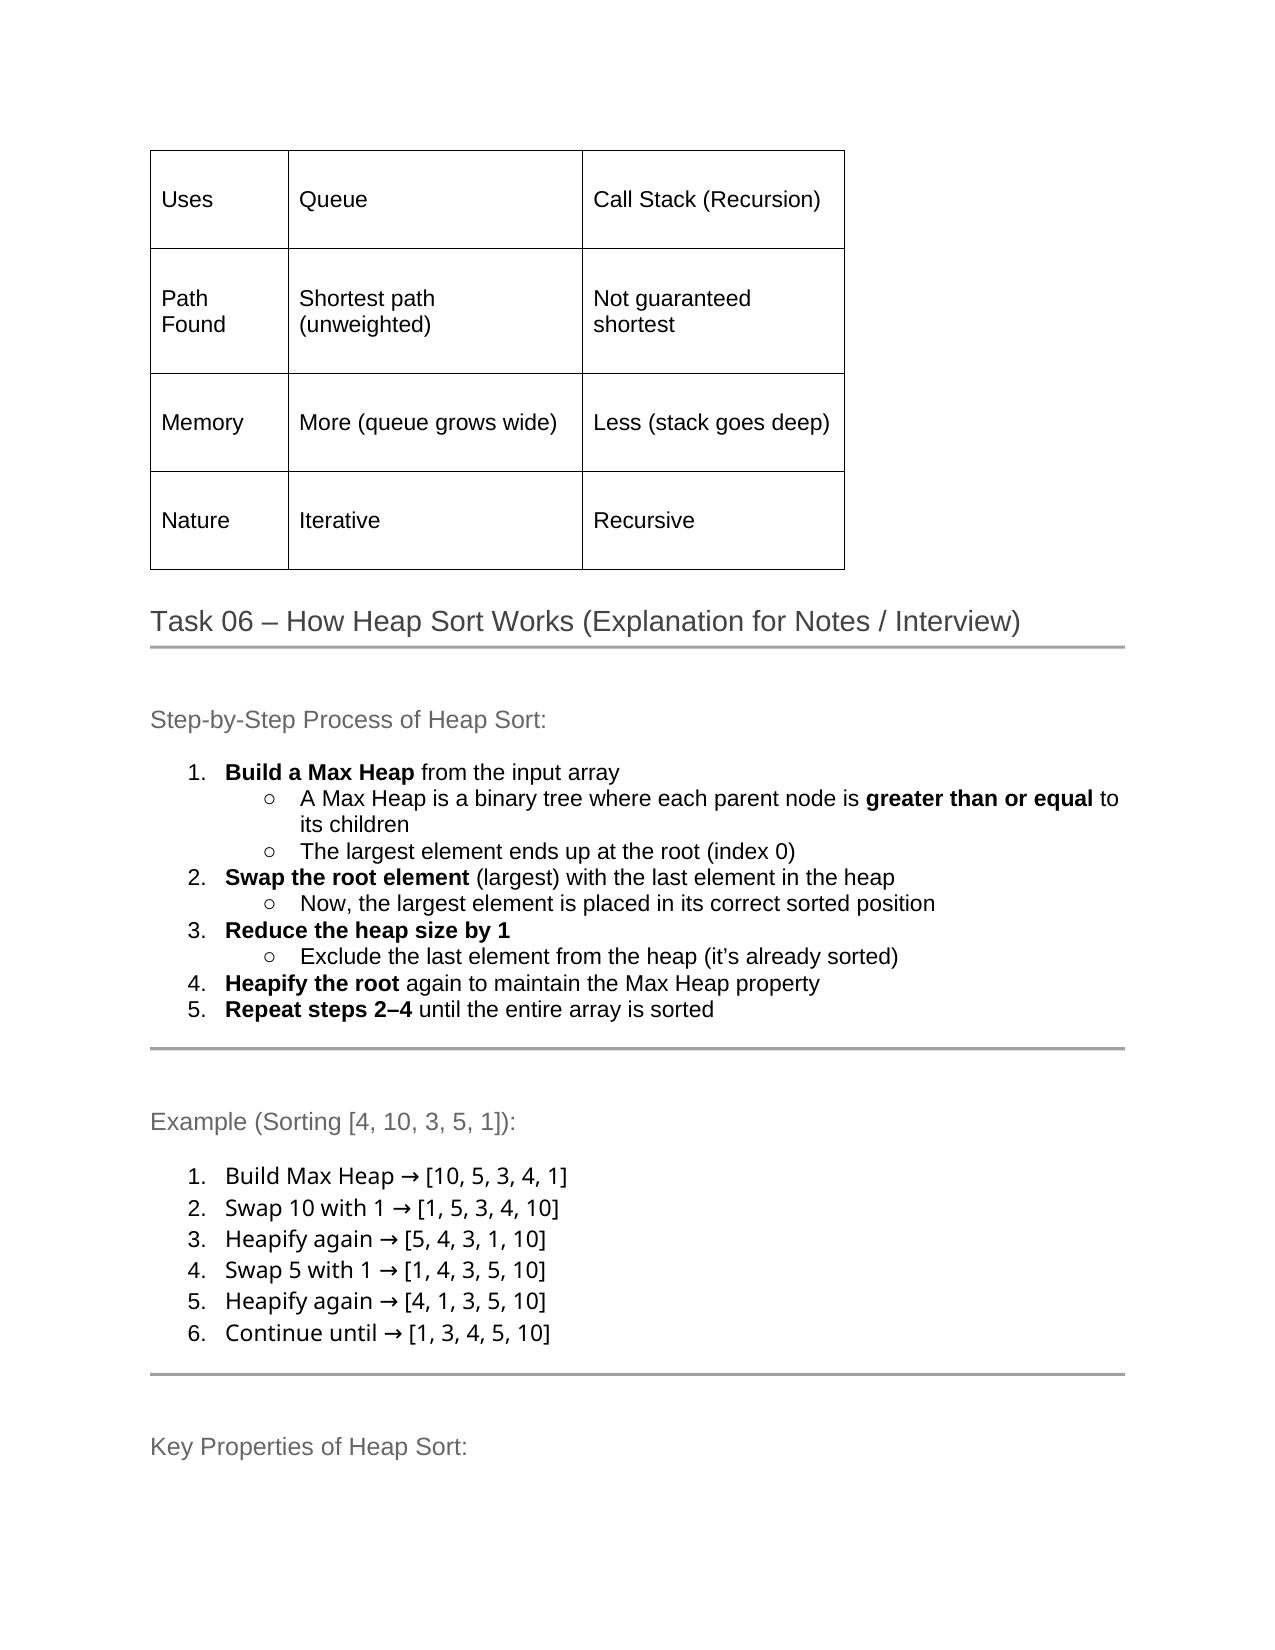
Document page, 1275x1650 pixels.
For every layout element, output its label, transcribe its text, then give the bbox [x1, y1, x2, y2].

list Heapify the root again to maintain the Max Heap property [187, 969, 1125, 996]
table_cell Not guaranteed shortest [583, 249, 844, 373]
subtitle Key Properties of Heap Sort: [150, 1432, 1125, 1461]
list Reduce the heap size by 1 [187, 917, 1125, 943]
list The largest element ends up at the root (index 0) [262, 838, 1125, 864]
table_cell Less (stack goes deep) [583, 374, 844, 471]
list Swap the root element (largest) with the last element in the heap [187, 864, 1125, 890]
list Build a Max Heap from the input array [187, 759, 1125, 785]
list Continue until → [1, 3, 4, 5, 10] [187, 1317, 1125, 1348]
list Heapify again → [4, 1, 3, 5, 10] [187, 1285, 1125, 1317]
table_cell Call Stack (Recursion) [583, 151, 844, 248]
list A Max Heap is a binary tree where each parent node is greater than or equal to its children [262, 785, 1125, 838]
subtitle Task 06 – How Heap Sort Works (Explanation for Notes / Interview) [150, 604, 1125, 637]
table_cell Recursive [583, 472, 844, 569]
subtitle Step-by-Step Process of Heap Sort: [150, 705, 1125, 734]
list Exclude the last element from the heap (it’s already sorted) [262, 943, 1125, 969]
list Now, the largest element is placed in its correct sorted position [262, 890, 1125, 917]
table_cell Queue [289, 151, 582, 248]
table_cell Nature [151, 472, 288, 569]
list Repeat steps 2–4 until the entire array is sorted [187, 996, 1125, 1022]
table_cell Path Found [151, 249, 288, 373]
table_cell Uses [151, 151, 288, 248]
list Swap 10 with 1 → [1, 5, 3, 4, 10] [187, 1192, 1125, 1223]
subtitle Example (Sorting [4, 10, 3, 5, 1]): [150, 1107, 1125, 1135]
list Swap 5 with 1 → [1, 4, 3, 5, 10] [187, 1254, 1125, 1285]
table_cell Iterative [289, 472, 582, 569]
table_cell Shortest path (unweighted) [289, 249, 582, 373]
table_cell Memory [151, 374, 288, 471]
table_cell More (queue grows wide) [289, 374, 582, 471]
list Build Max Heap → [10, 5, 3, 4, 1] [187, 1160, 1125, 1192]
list Heapify again → [5, 4, 3, 1, 10] [187, 1223, 1125, 1254]
